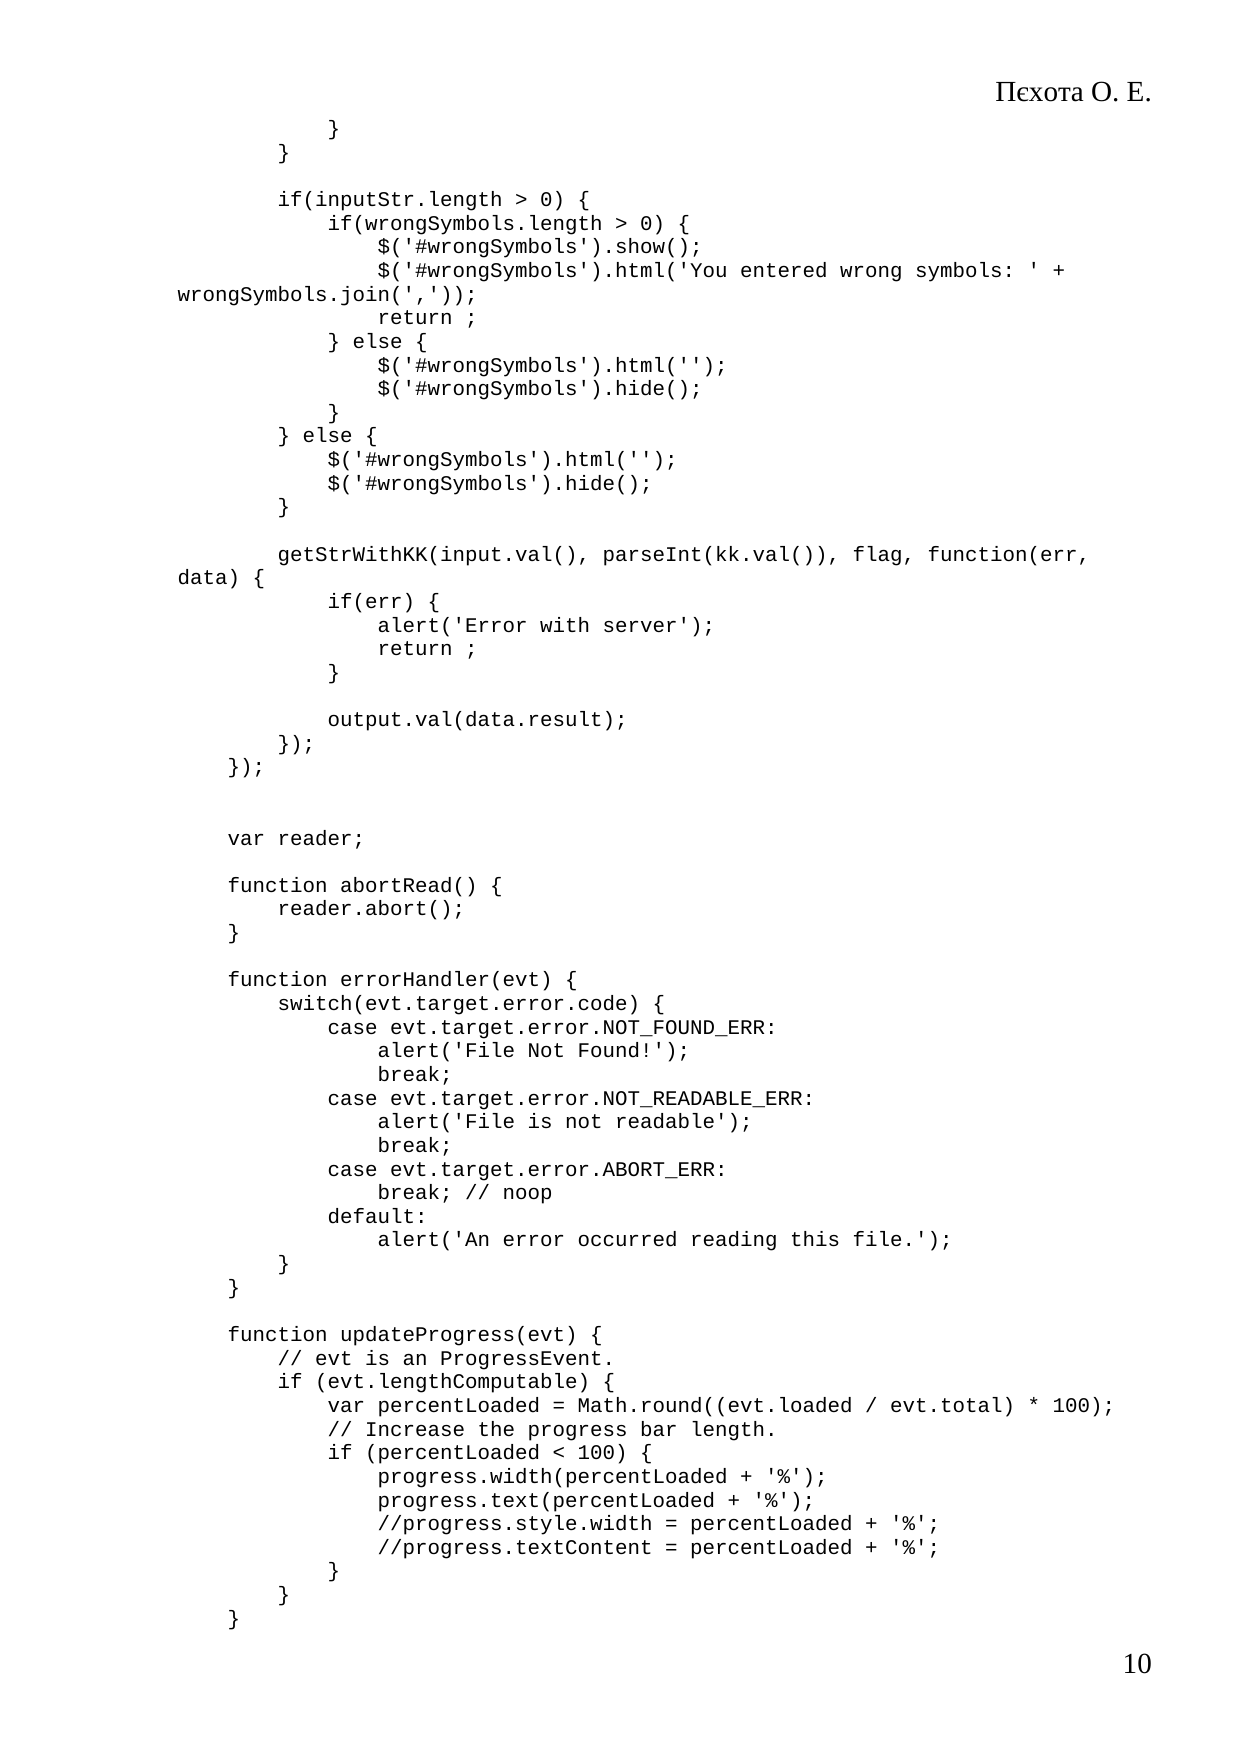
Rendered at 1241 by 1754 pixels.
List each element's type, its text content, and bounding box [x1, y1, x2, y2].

text } else { [177, 426, 1152, 449]
text var reader; [177, 827, 1152, 851]
text progress.width(percentLoaded + '%'); [177, 1466, 1152, 1489]
text case evt.target.error.NOT_READABLE_ERR: [177, 1088, 1152, 1111]
text } [177, 142, 1152, 165]
text alert('An error occurred reading this file.'); [177, 1229, 1152, 1253]
text output.val(data.result); [177, 709, 1152, 733]
text $('#wrongSymbols').html('You entered wrong symbols: ' + wrongSymbols.join(',')); [177, 260, 1152, 307]
text progress.text(percentLoaded + '%'); [177, 1489, 1152, 1513]
text alert('File Not Found!'); [177, 1040, 1152, 1064]
text $('#wrongSymbols').html(''); [177, 449, 1152, 473]
text if(wrongSymbols.length > 0) { [177, 213, 1152, 236]
text if(inputStr.length > 0) { [177, 189, 1152, 213]
text $('#wrongSymbols').html(''); [177, 354, 1152, 378]
text } [177, 922, 1152, 946]
text }); [177, 733, 1152, 757]
text // Increase the progress bar length. [177, 1419, 1152, 1442]
text } [177, 1277, 1152, 1300]
text case evt.target.error.ABORT_ERR: [177, 1158, 1152, 1182]
text function updateProgress(evt) { [177, 1324, 1152, 1348]
text // evt is an ProgressEvent. [177, 1348, 1152, 1371]
text }); [177, 757, 1152, 780]
text break; [177, 1064, 1152, 1088]
text //progress.textContent = percentLoaded + '%'; [177, 1537, 1152, 1561]
text } [177, 118, 1152, 142]
text alert('Error with server'); [177, 615, 1152, 638]
text } [177, 402, 1152, 426]
text } [177, 1608, 1152, 1631]
text $('#wrongSymbols').hide(); [177, 473, 1152, 496]
text case evt.target.error.NOT_FOUND_ERR: [177, 1017, 1152, 1040]
text //progress.style.width = percentLoaded + '%'; [177, 1513, 1152, 1537]
text switch(evt.target.error.code) { [177, 993, 1152, 1017]
text function errorHandler(evt) { [177, 969, 1152, 993]
text reader.abort(); [177, 898, 1152, 922]
text if(err) { [177, 591, 1152, 615]
text $('#wrongSymbols').hide(); [177, 378, 1152, 402]
text } [177, 662, 1152, 686]
text } [177, 1561, 1152, 1584]
text var percentLoaded = Math.round((evt.loaded / evt.total) * 100); [177, 1395, 1152, 1419]
text } [177, 1584, 1152, 1608]
text default: [177, 1206, 1152, 1229]
text if (evt.lengthComputable) { [177, 1371, 1152, 1395]
text alert('File is not readable'); [177, 1111, 1152, 1135]
text getStrWithKK(input.val(), parseInt(kk.val()), flag, function(err, data) { [177, 544, 1152, 591]
text break; // noop [177, 1182, 1152, 1206]
text return ; [177, 638, 1152, 662]
text } [177, 1253, 1152, 1277]
text if (percentLoaded < 100) { [177, 1442, 1152, 1466]
text break; [177, 1135, 1152, 1158]
text $('#wrongSymbols').show(); [177, 236, 1152, 260]
text } else { [177, 331, 1152, 354]
text function abortRead() { [177, 875, 1152, 898]
text } [177, 496, 1152, 520]
text return ; [177, 307, 1152, 331]
